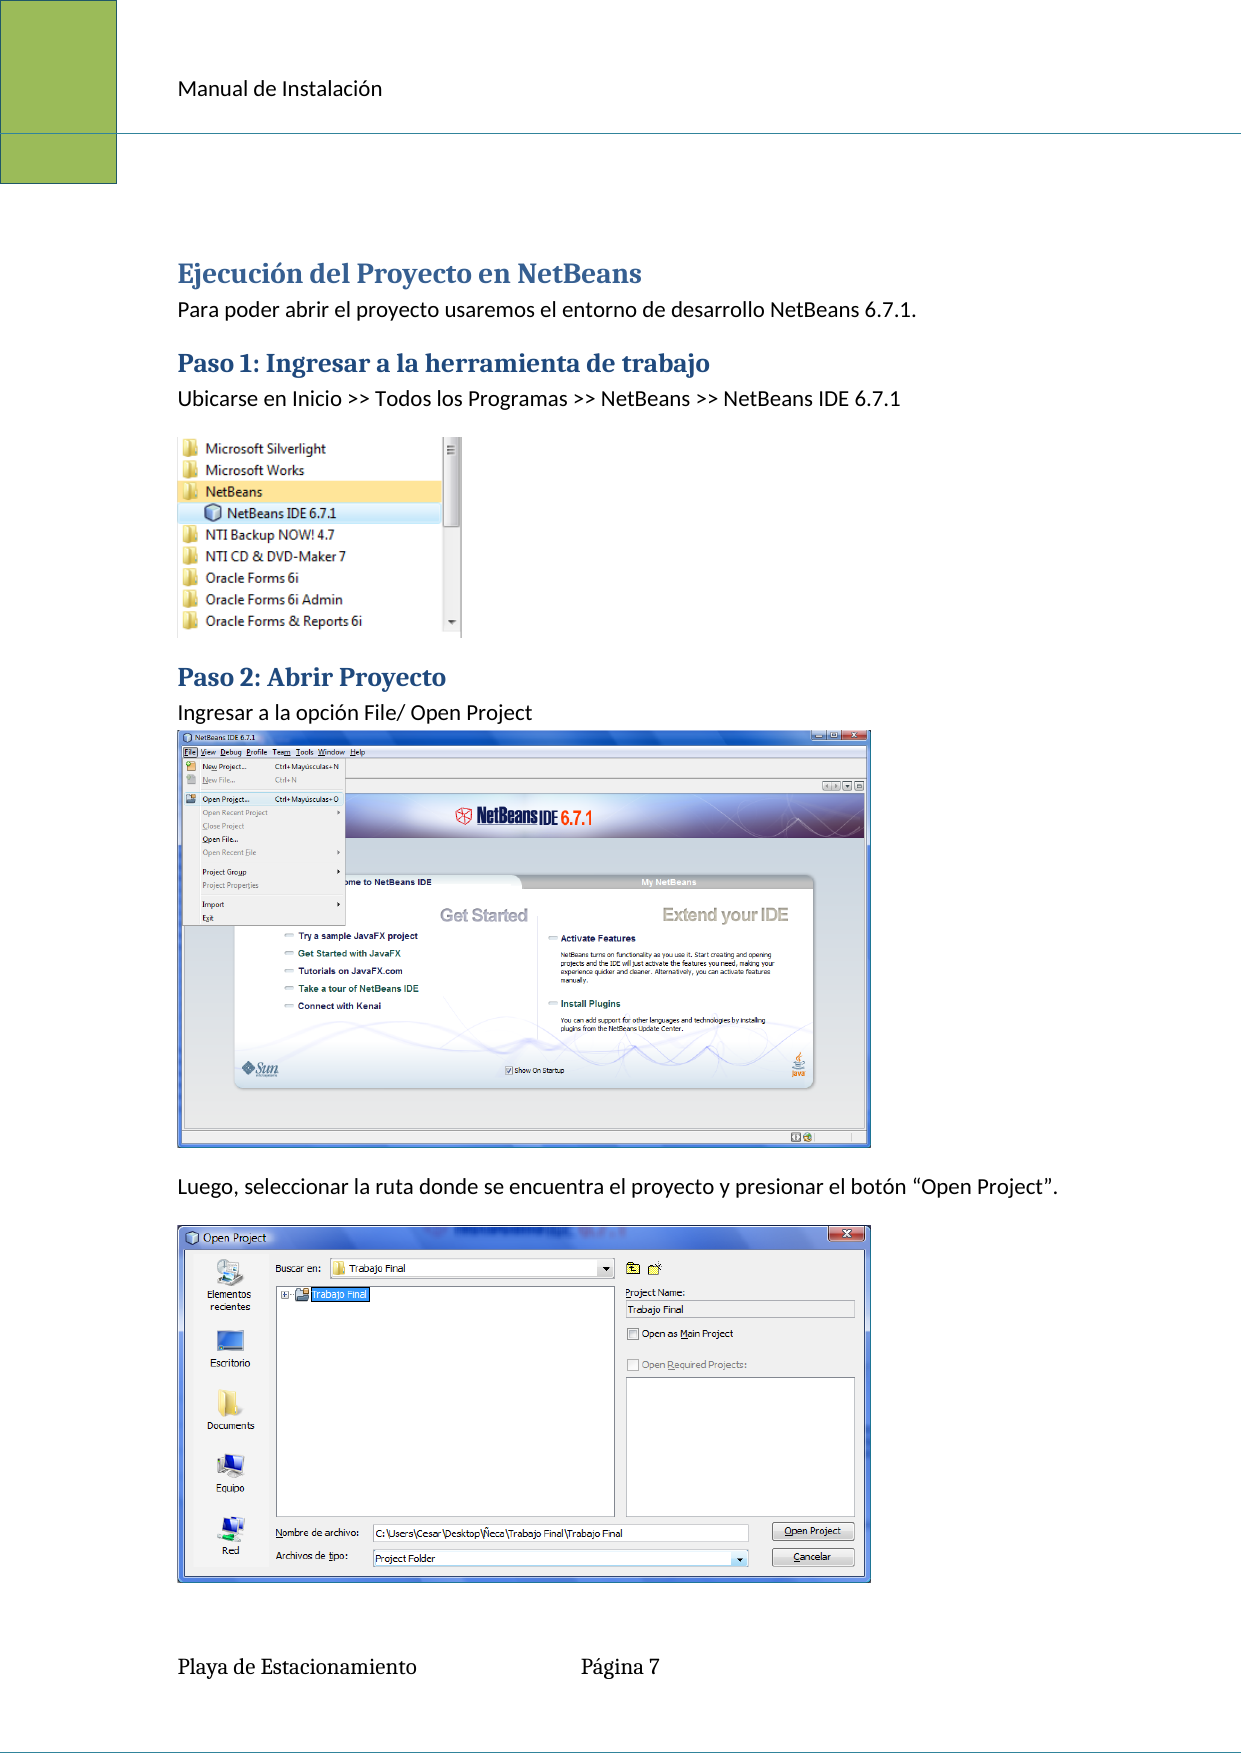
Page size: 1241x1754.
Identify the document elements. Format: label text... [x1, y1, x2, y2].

picture [177, 730, 871, 1148]
subtitle Paso 2: Abrir Proyecto [177, 662, 1063, 693]
subtitle Ejecución del Proyecto en NetBeans [177, 257, 1063, 290]
subtitle Paso 1: Ingresar a la herramienta de trabajo [177, 348, 1063, 379]
text Ubicarse en Inicio >> Todos los Programas >> NetBeans >> NetBeans IDE 6.7.1 [177, 384, 1063, 412]
text Luego, seleccionar la ruta donde se encuentra el proyecto y presionar el botón “Open Project”. [177, 1172, 1063, 1200]
picture [177, 437, 462, 638]
picture [177, 1225, 871, 1583]
text Para poder abrir el proyecto usaremos el entorno de desarrollo NetBeans 6.7.1. [177, 295, 1063, 323]
